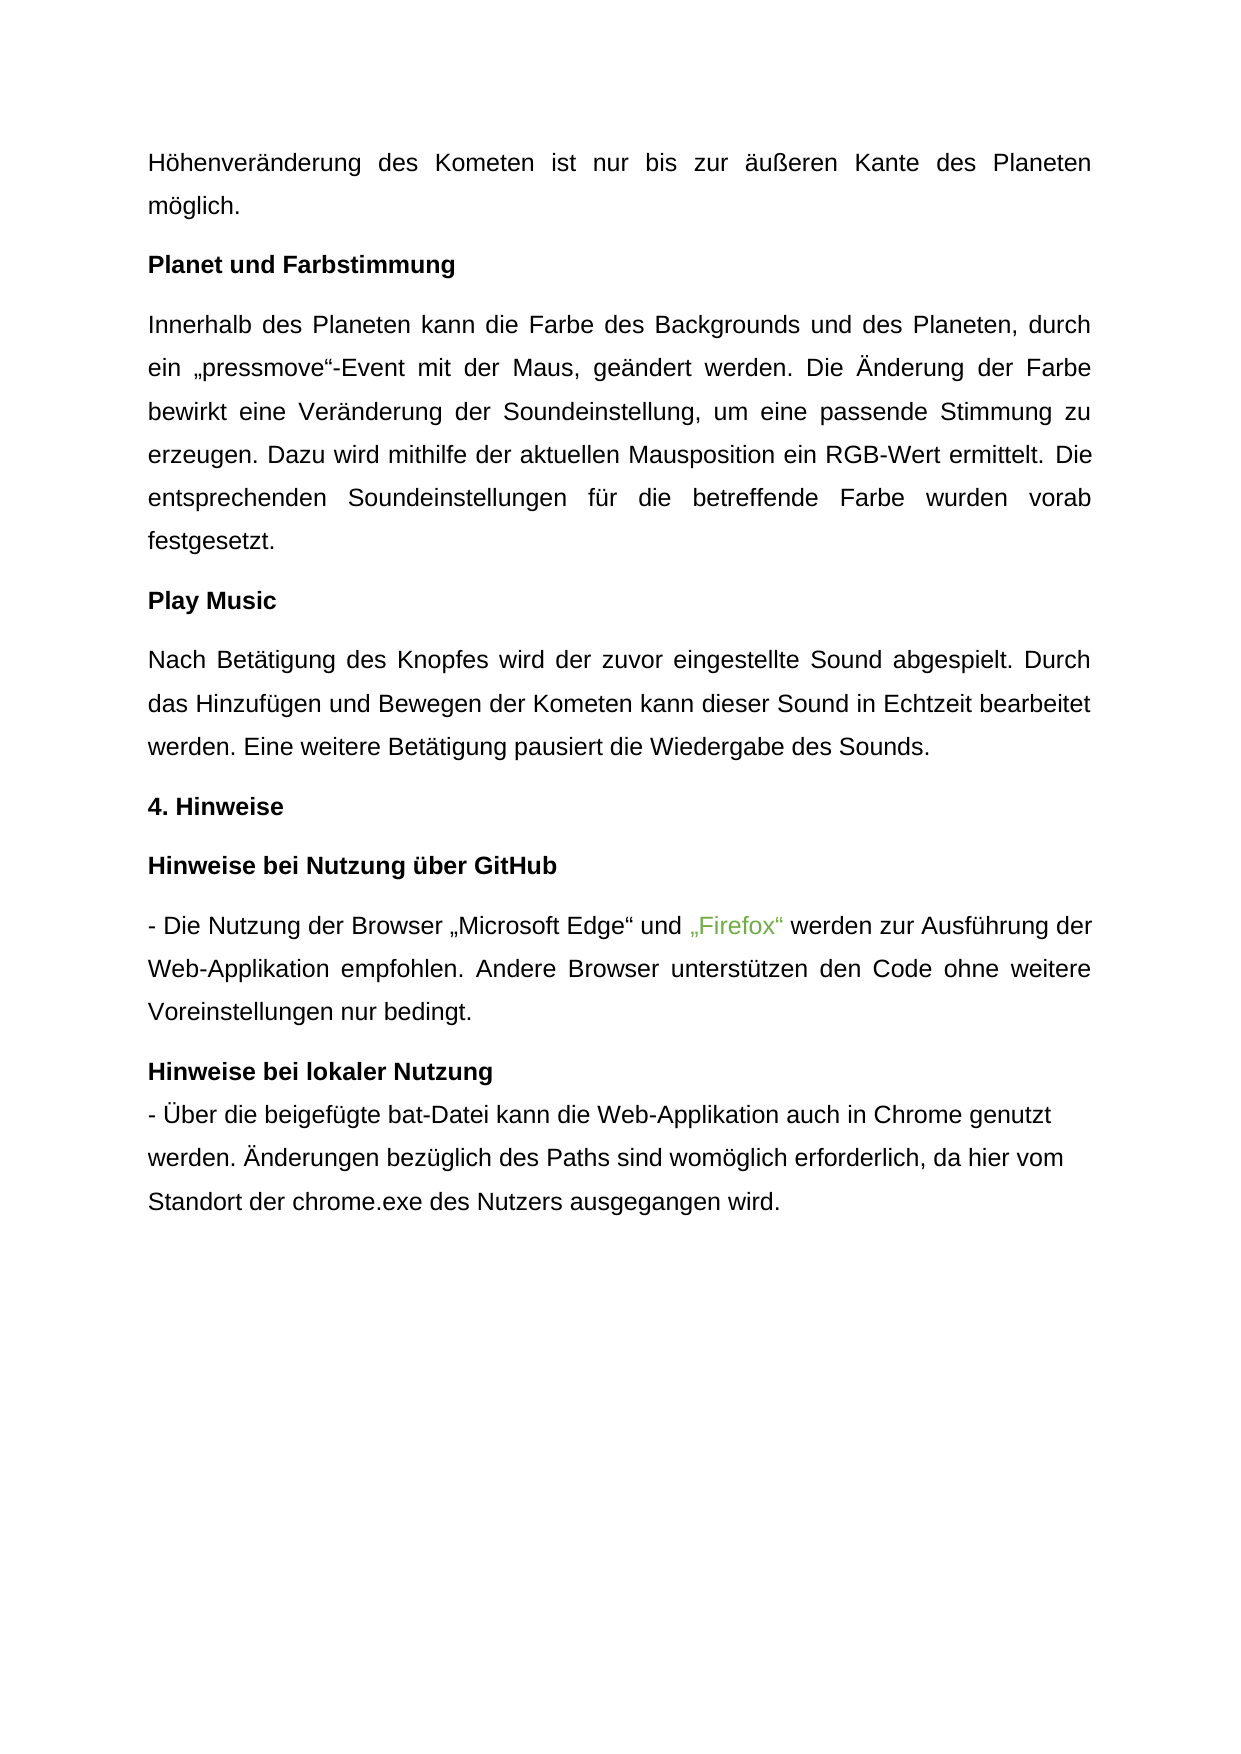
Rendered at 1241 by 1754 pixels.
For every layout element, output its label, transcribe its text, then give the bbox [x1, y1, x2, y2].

text Play Music [148, 586, 1093, 614]
text - Die Nutzung der Browser „Microsoft Edge“ und „Firefox“ werden zur Ausführung der Web-Applikation empfohlen. Andere Browser unterstützen den Code ohne weitere Voreinstellungen nur bedingt. [148, 911, 1093, 1026]
text Nach Betätigung des Knopfes wird der zuvor eingestellte Sound abgespielt. Durch das Hinzufügen und Bewegen der Kometen kann dieser Sound in Echtzeit bearbeitet werden. Eine weitere Betätigung pausiert die Wiedergabe des Sounds. [148, 646, 1093, 761]
text Hinweise bei lokaler Nutzung - Über die beigefügte bat-Datei kann die Web-Applikation auch in Chrome genutzt werden. Änderungen bezüglich des Paths sind womöglich erforderlich, da hier vom Standort der chrome.exe des Nutzers ausgegangen wird. [148, 1057, 1093, 1215]
text Planet und Farbstimmung [148, 251, 1093, 279]
text Hinweise bei Nutzung über GitHub [148, 851, 1093, 880]
text 4. Hinweise [148, 792, 1093, 820]
